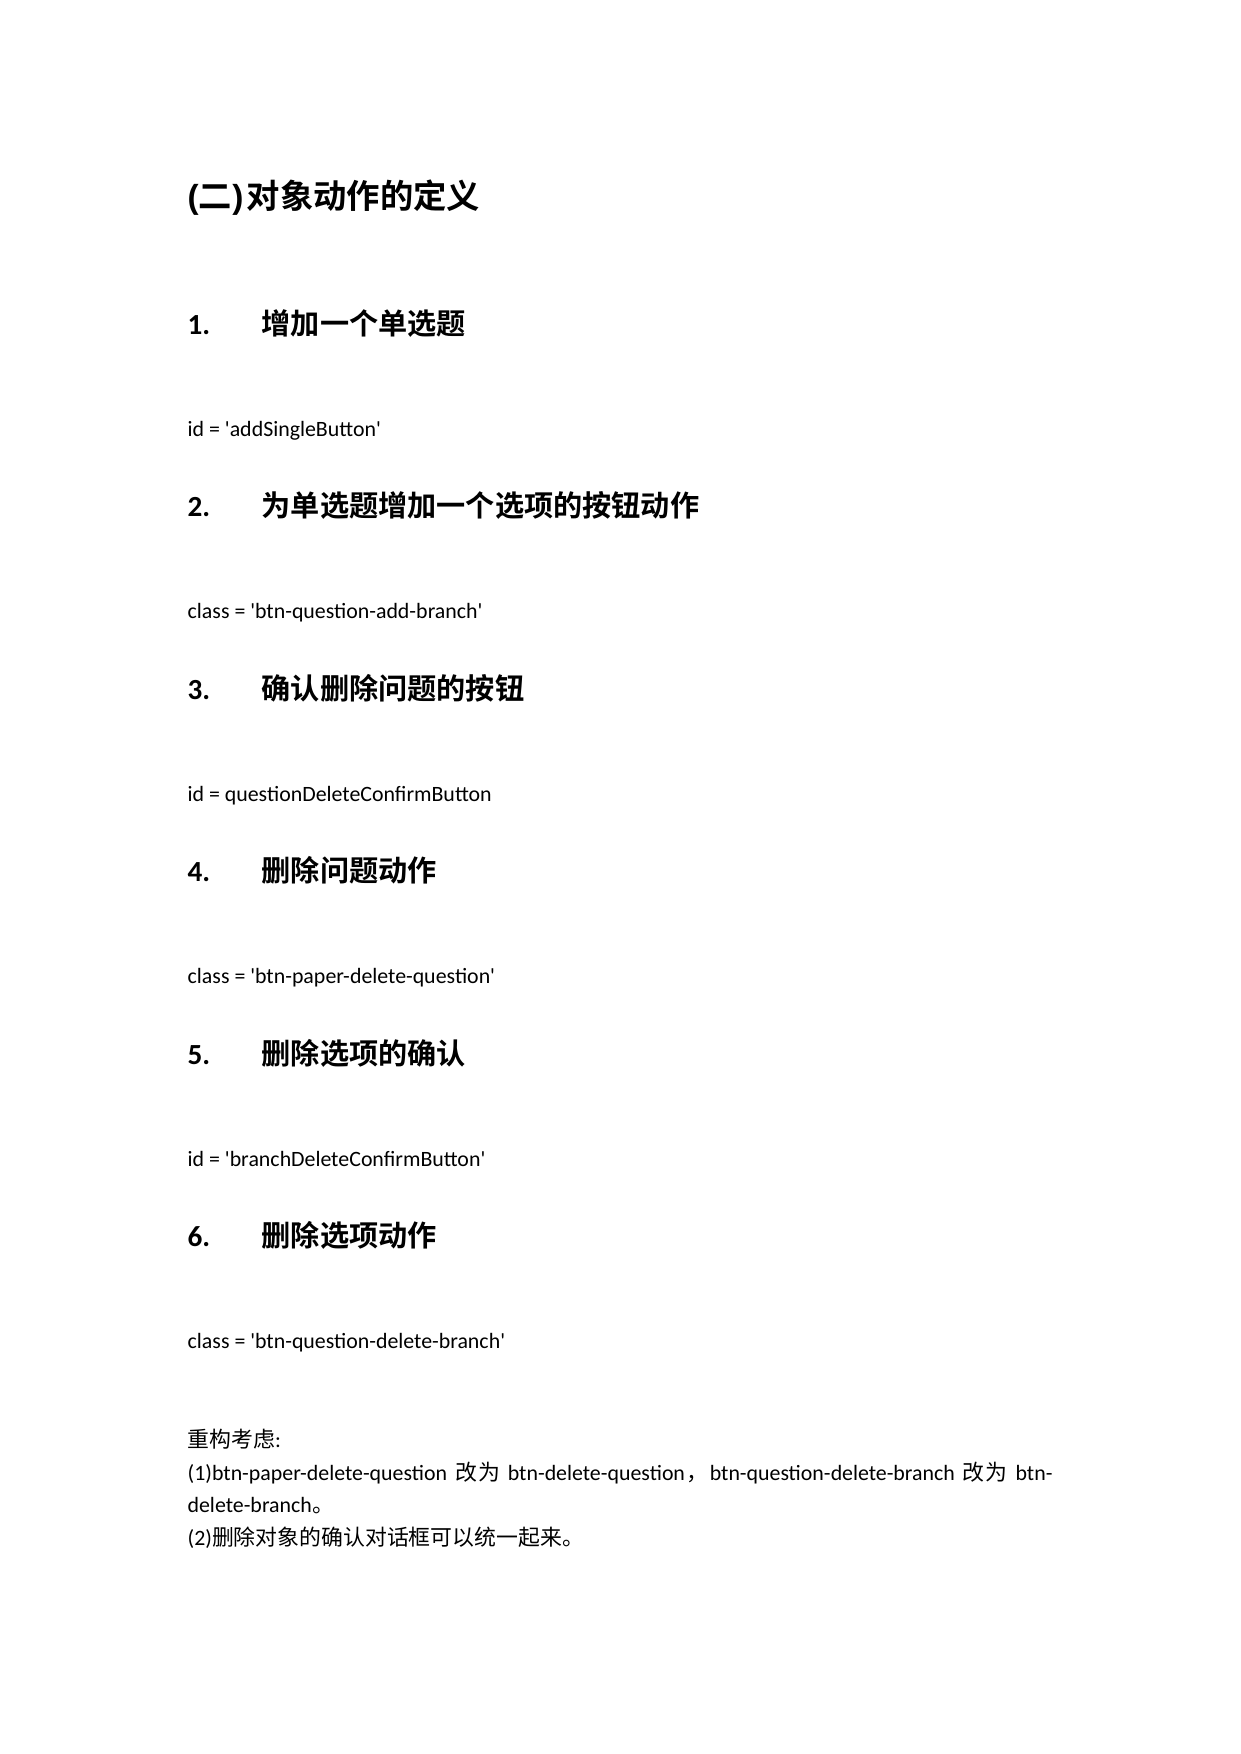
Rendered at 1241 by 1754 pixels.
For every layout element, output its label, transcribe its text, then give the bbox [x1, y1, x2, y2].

text (1)btn-paper-delete-question 改为 btn-delete-question，btn-question-delete-branch 改为 btn-delete-branch。 [187, 1454, 1053, 1519]
subtitle 增加一个单选题 [187, 289, 1053, 354]
text class = 'btn-question-delete-branch' [187, 1324, 1053, 1357]
subtitle 确认删除问题的按钮 [187, 654, 1053, 719]
text 重构考虑: [187, 1422, 1053, 1454]
subtitle 删除问题动作 [187, 837, 1053, 902]
subtitle 对象动作的定义 [187, 162, 1053, 227]
text id = 'branchDeleteConfirmButton' [187, 1142, 1053, 1174]
subtitle 删除选项的确认 [187, 1019, 1053, 1084]
text class = 'btn-paper-delete-question' [187, 959, 1053, 992]
subtitle 删除选项动作 [187, 1202, 1053, 1267]
subtitle 为单选题增加一个选项的按钮动作 [187, 472, 1053, 537]
text id = 'addSingleButton' [187, 412, 1053, 444]
text class = 'btn-question-add-branch' [187, 594, 1053, 627]
text id = questionDeleteConfirmButton [187, 777, 1053, 809]
text (2)删除对象的确认对话框可以统一起来。 [187, 1519, 1053, 1552]
